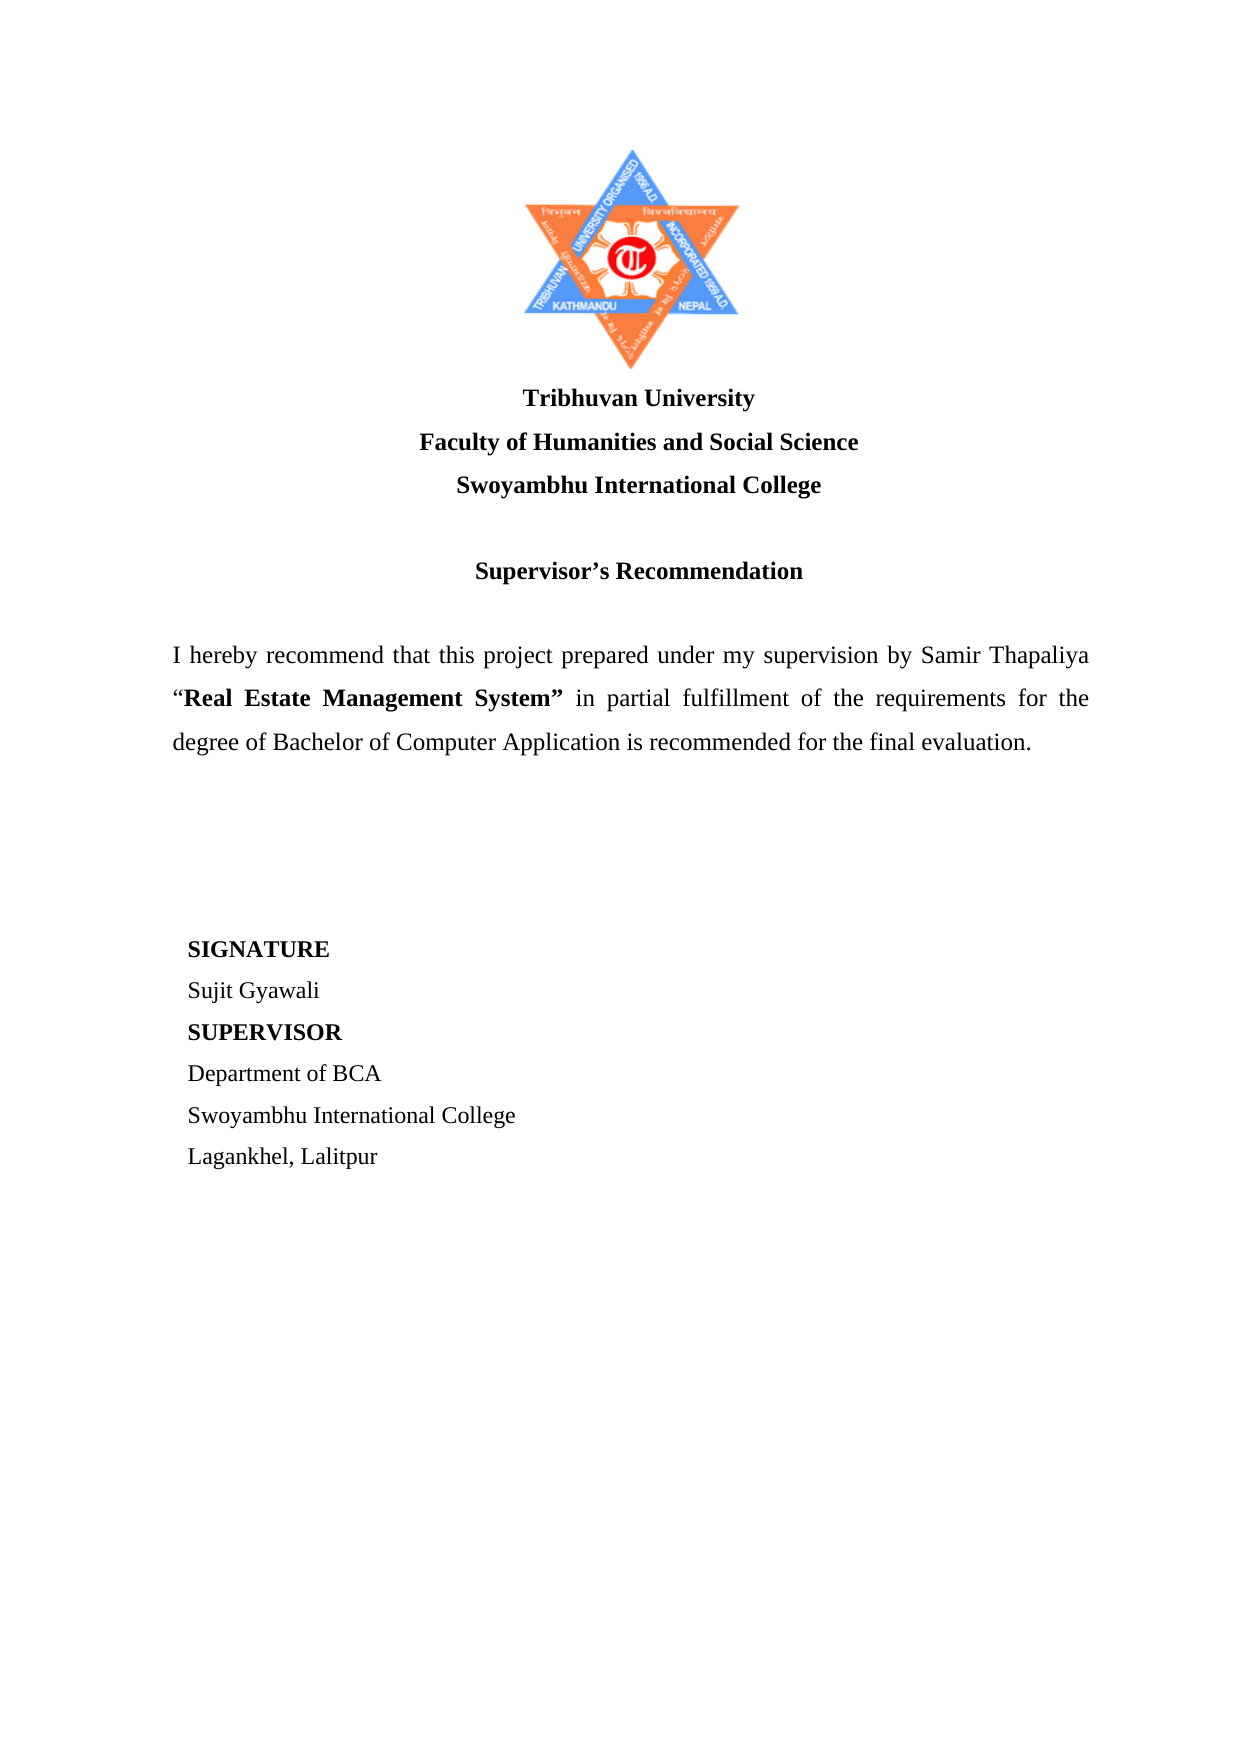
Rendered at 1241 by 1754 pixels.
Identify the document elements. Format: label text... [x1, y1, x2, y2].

text Swoyambhu International College [187, 470, 1090, 498]
text SUPERVISOR [187, 1018, 1090, 1046]
text Tribhuvan University [187, 383, 1090, 412]
text Supervisor’s Recommendation [187, 556, 1090, 585]
text Sujit Gyawali [187, 977, 1090, 1004]
text Lagankhel, Lalitpur [187, 1142, 1090, 1169]
picture [521, 150, 742, 369]
text Faculty of Humanities and Social Science [187, 427, 1090, 455]
text SIGNATURE [187, 935, 1090, 963]
text Department of BCA [187, 1059, 1090, 1087]
text I hereby recommend that this project prepared under my supervision by Samir Thapaliya “Real Estate Management System” in partial fulfillment of the requirements for the degree of Bachelor of Computer Application is recommended for the final evaluation. [172, 640, 1090, 755]
text Swoyambhu International College [187, 1101, 1090, 1128]
